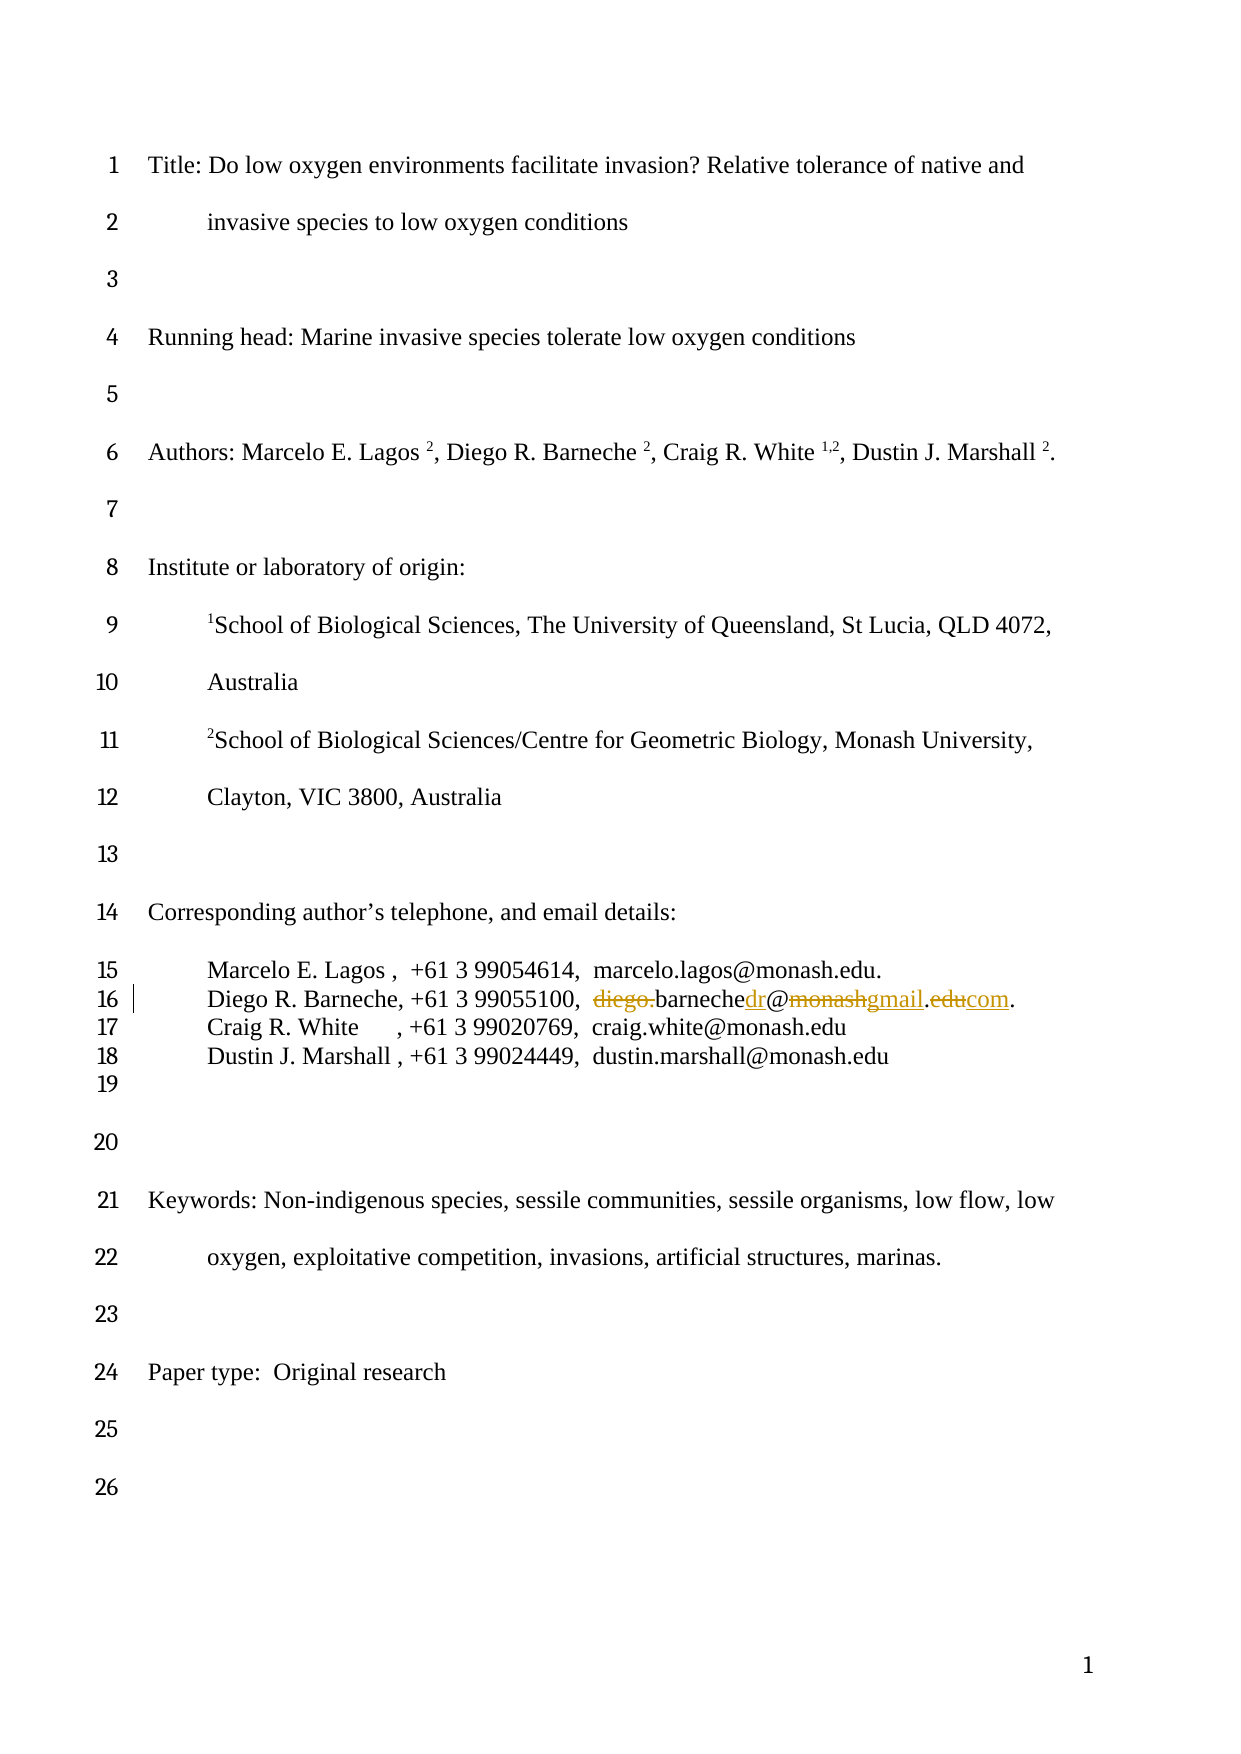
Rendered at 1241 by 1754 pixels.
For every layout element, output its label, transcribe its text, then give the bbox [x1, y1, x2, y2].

text Dustin J. Marshall , +61 3 99024449, dustin.marshall@monash.edu [207, 1041, 1092, 1070]
text Paper type: Original research [148, 1357, 1092, 1386]
text Corresponding author’s telephone, and email details: [148, 897, 1092, 926]
text 1School of Biological Sciences, The University of Queensland, St Lucia, QLD 4072, [148, 610, 1092, 639]
text Clayton, VIC 3800, Australia [148, 782, 1092, 811]
text Running head: Marine invasive species tolerate low oxygen conditions [148, 322, 1092, 351]
text Title: Do low oxygen environments facilitate invasion? Relative tolerance of native and invasive species to low oxygen conditions [148, 150, 1092, 236]
text Keywords: Non-indigenous species, sessile communities, sessile organisms, low flow, low oxygen, exploitative competition, invasions, artificial structures, marinas. [148, 1185, 1092, 1271]
text Marcelo E. Lagos , +61 3 99054614, marcelo.lagos@monash.edu. [207, 955, 1092, 984]
text Authors: Marcelo E. Lagos 2, Diego R. Barneche 2, Craig R. White 1,2, Dustin J. Marshall 2. [148, 437, 1092, 466]
text Australia [148, 667, 1092, 696]
text Diego R. Barneche, +61 3 99055100, barneche@.. [207, 984, 1092, 1012]
text Craig R. White , +61 3 99020769, craig.white@monash.edu [207, 1012, 1092, 1041]
text Institute or laboratory of origin: [148, 552, 1092, 581]
text 2School of Biological Sciences/Centre for Geometric Biology, Monash University, [148, 725, 1092, 754]
